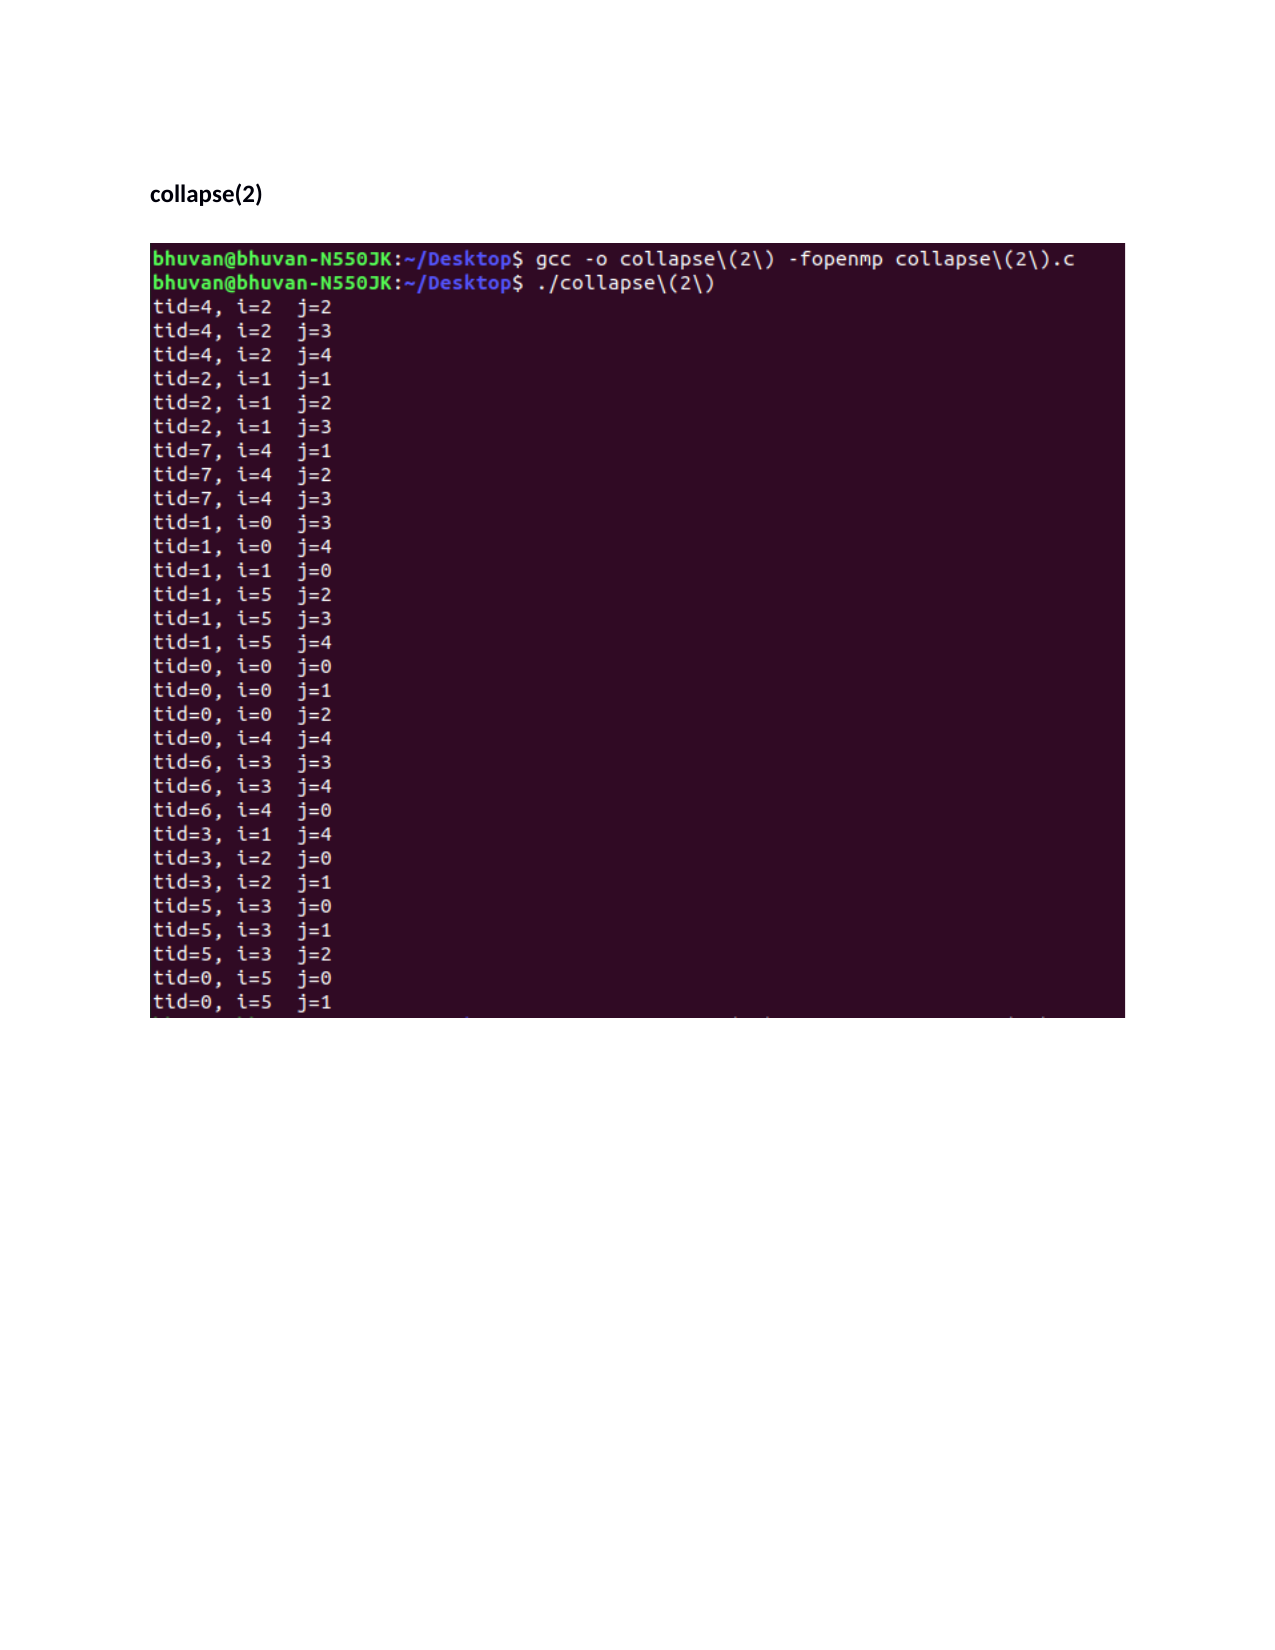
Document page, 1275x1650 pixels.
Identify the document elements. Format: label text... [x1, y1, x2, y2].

text collapse(2) [150, 178, 1125, 208]
picture [150, 243, 1125, 1018]
